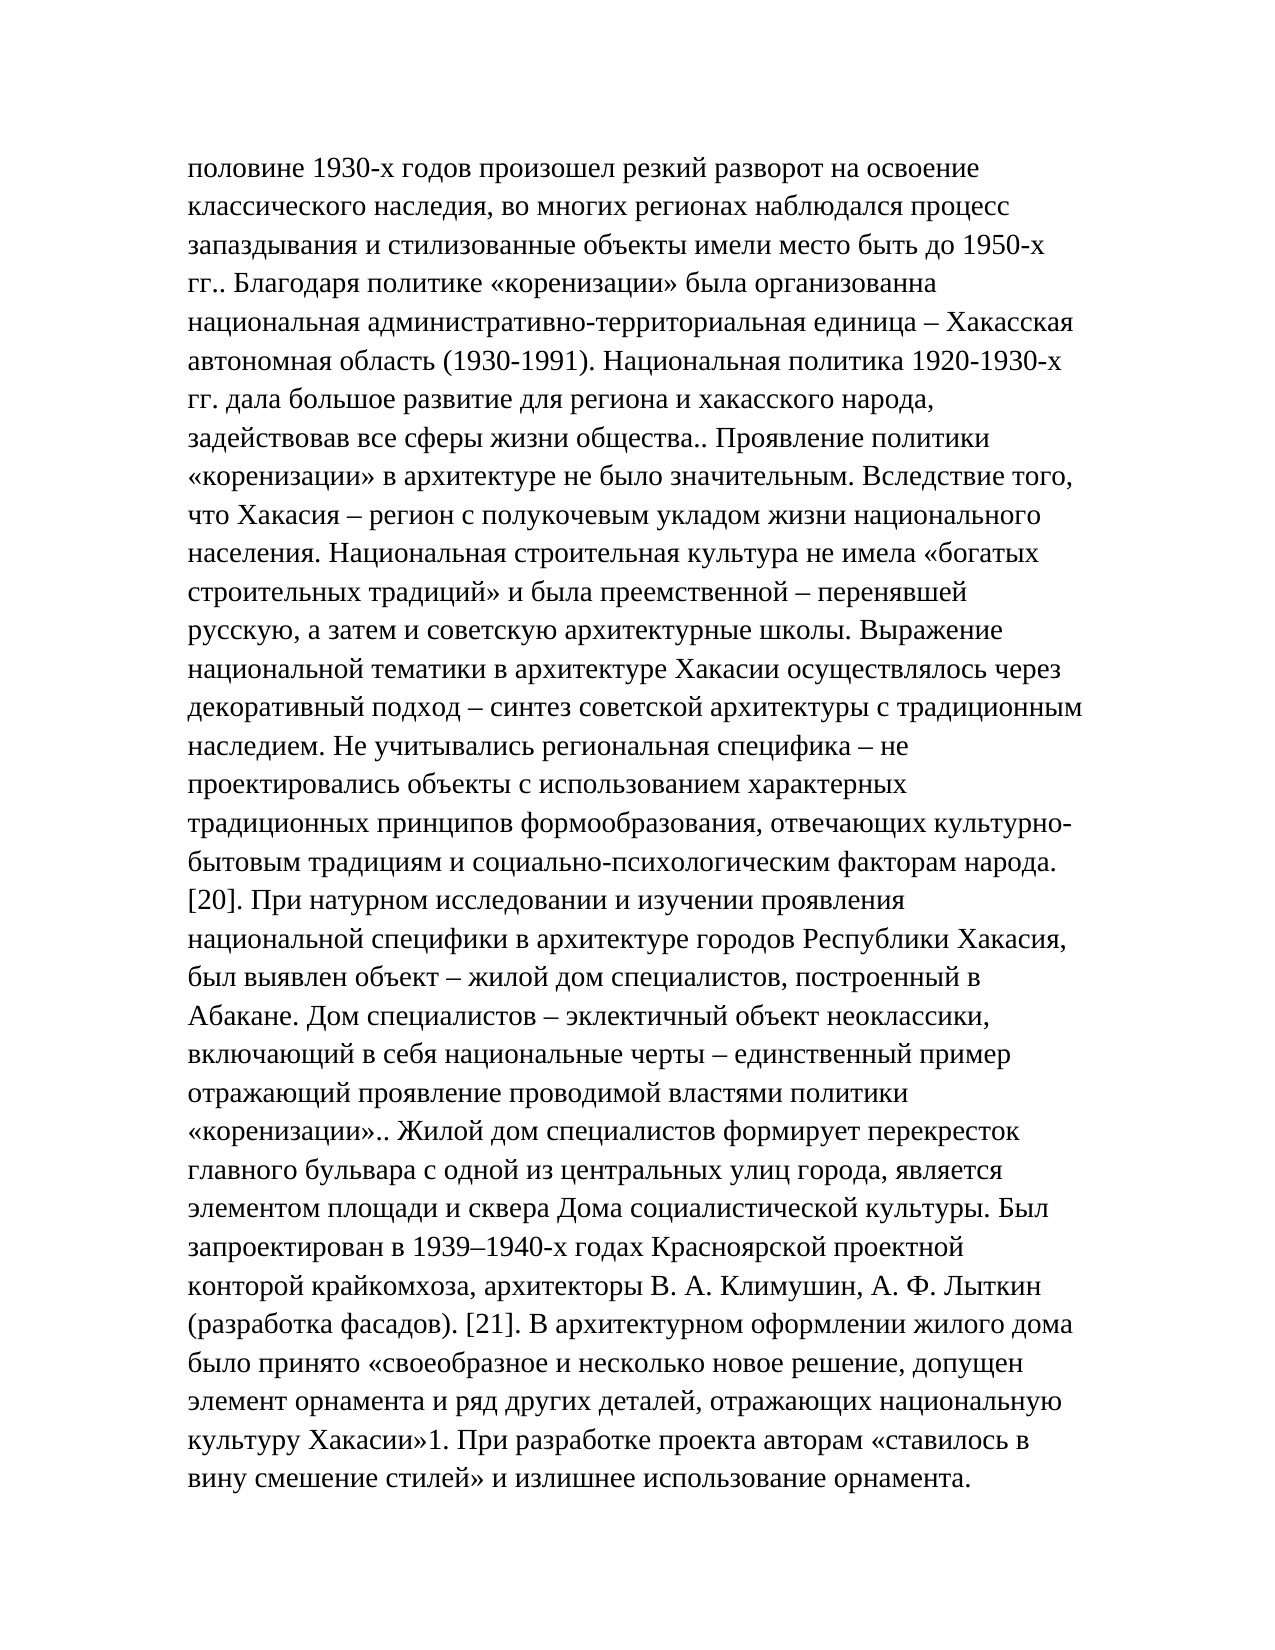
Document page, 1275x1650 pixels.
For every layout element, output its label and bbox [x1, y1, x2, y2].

text [187, 150, 1087, 1494]
